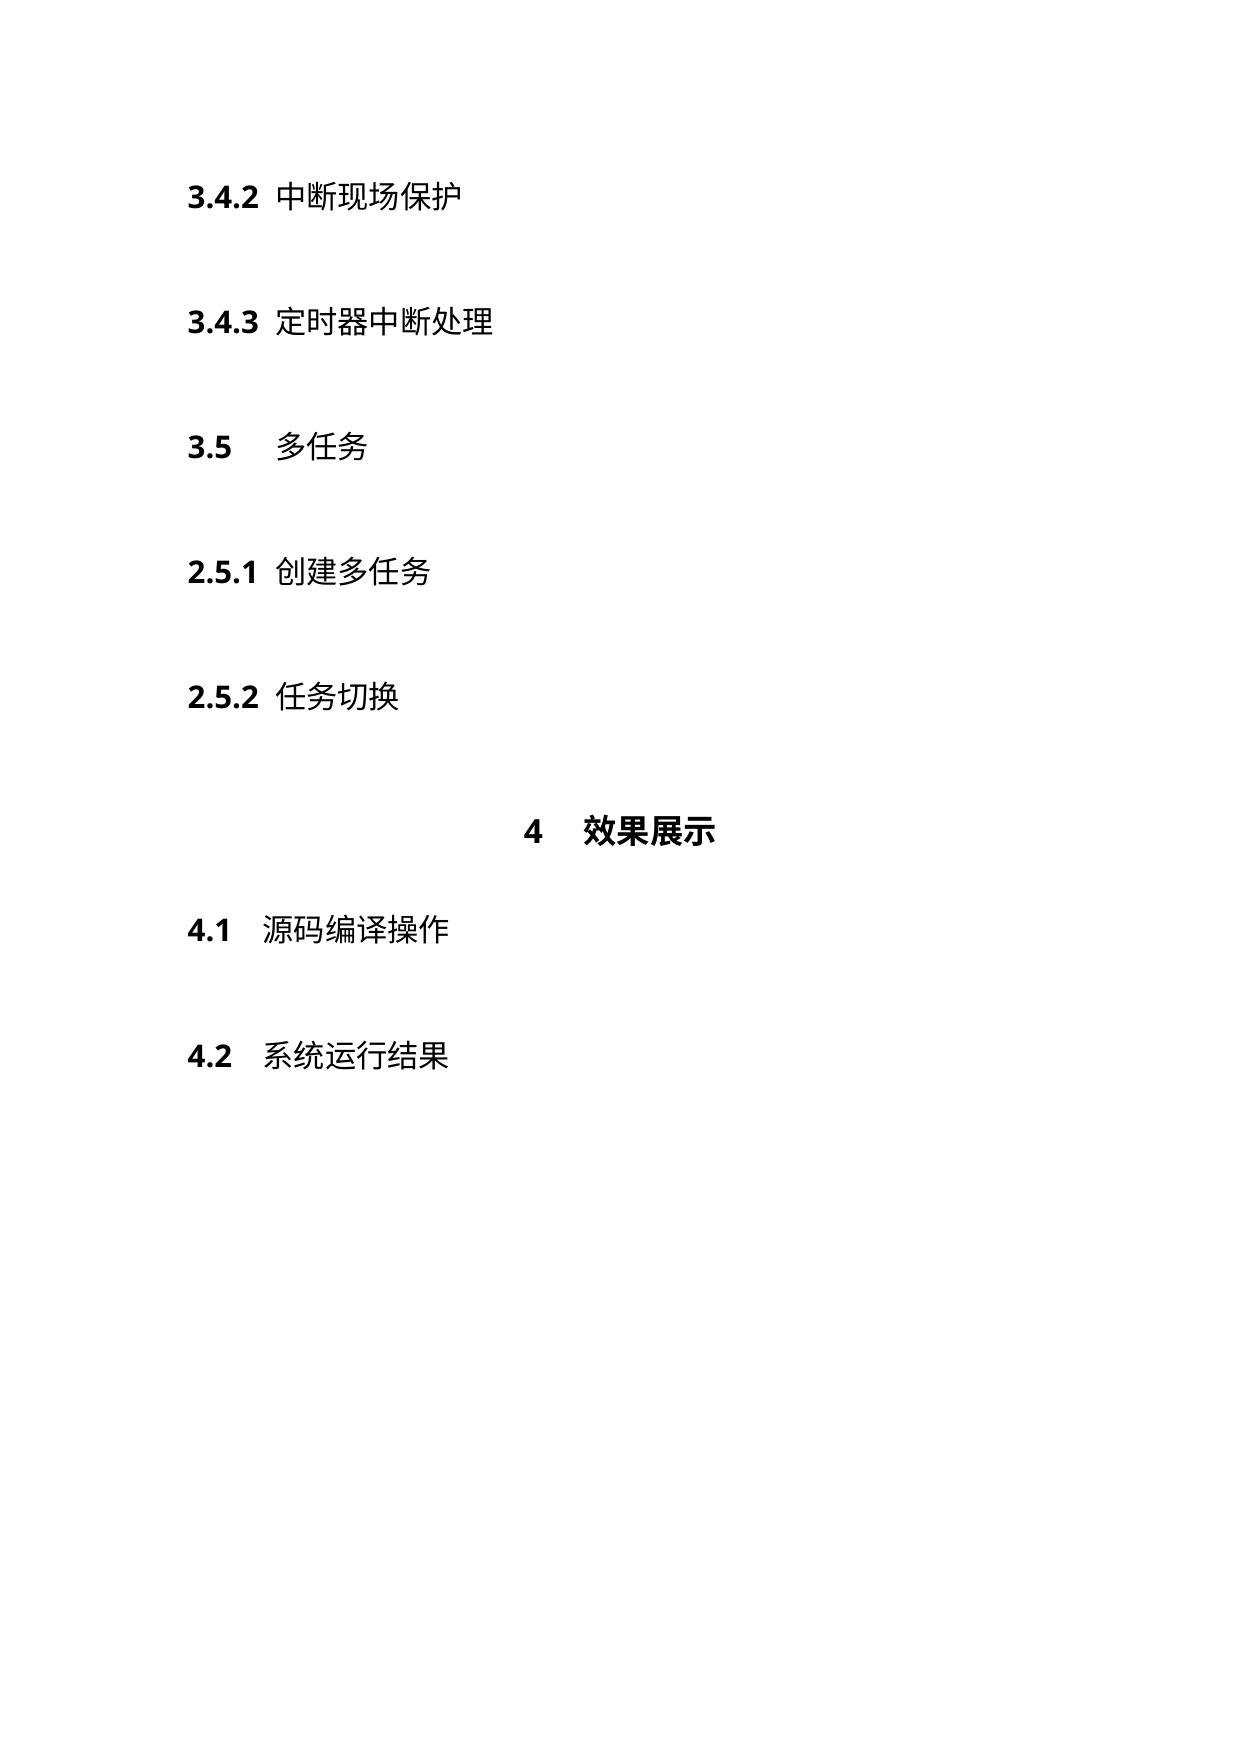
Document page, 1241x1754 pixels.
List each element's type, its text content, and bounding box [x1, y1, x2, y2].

subtitle 源码编译操作 [187, 896, 1053, 961]
subtitle 定时器中断处理 [187, 287, 1053, 352]
subtitle 中断现场保护 [187, 162, 1053, 227]
subtitle 任务切换 [187, 663, 1053, 728]
subtitle 系统运行结果 [187, 1021, 1053, 1086]
subtitle 多任务 [187, 412, 1053, 477]
subtitle 效果展示 [187, 796, 1053, 861]
subtitle 创建多任务 [187, 538, 1053, 603]
